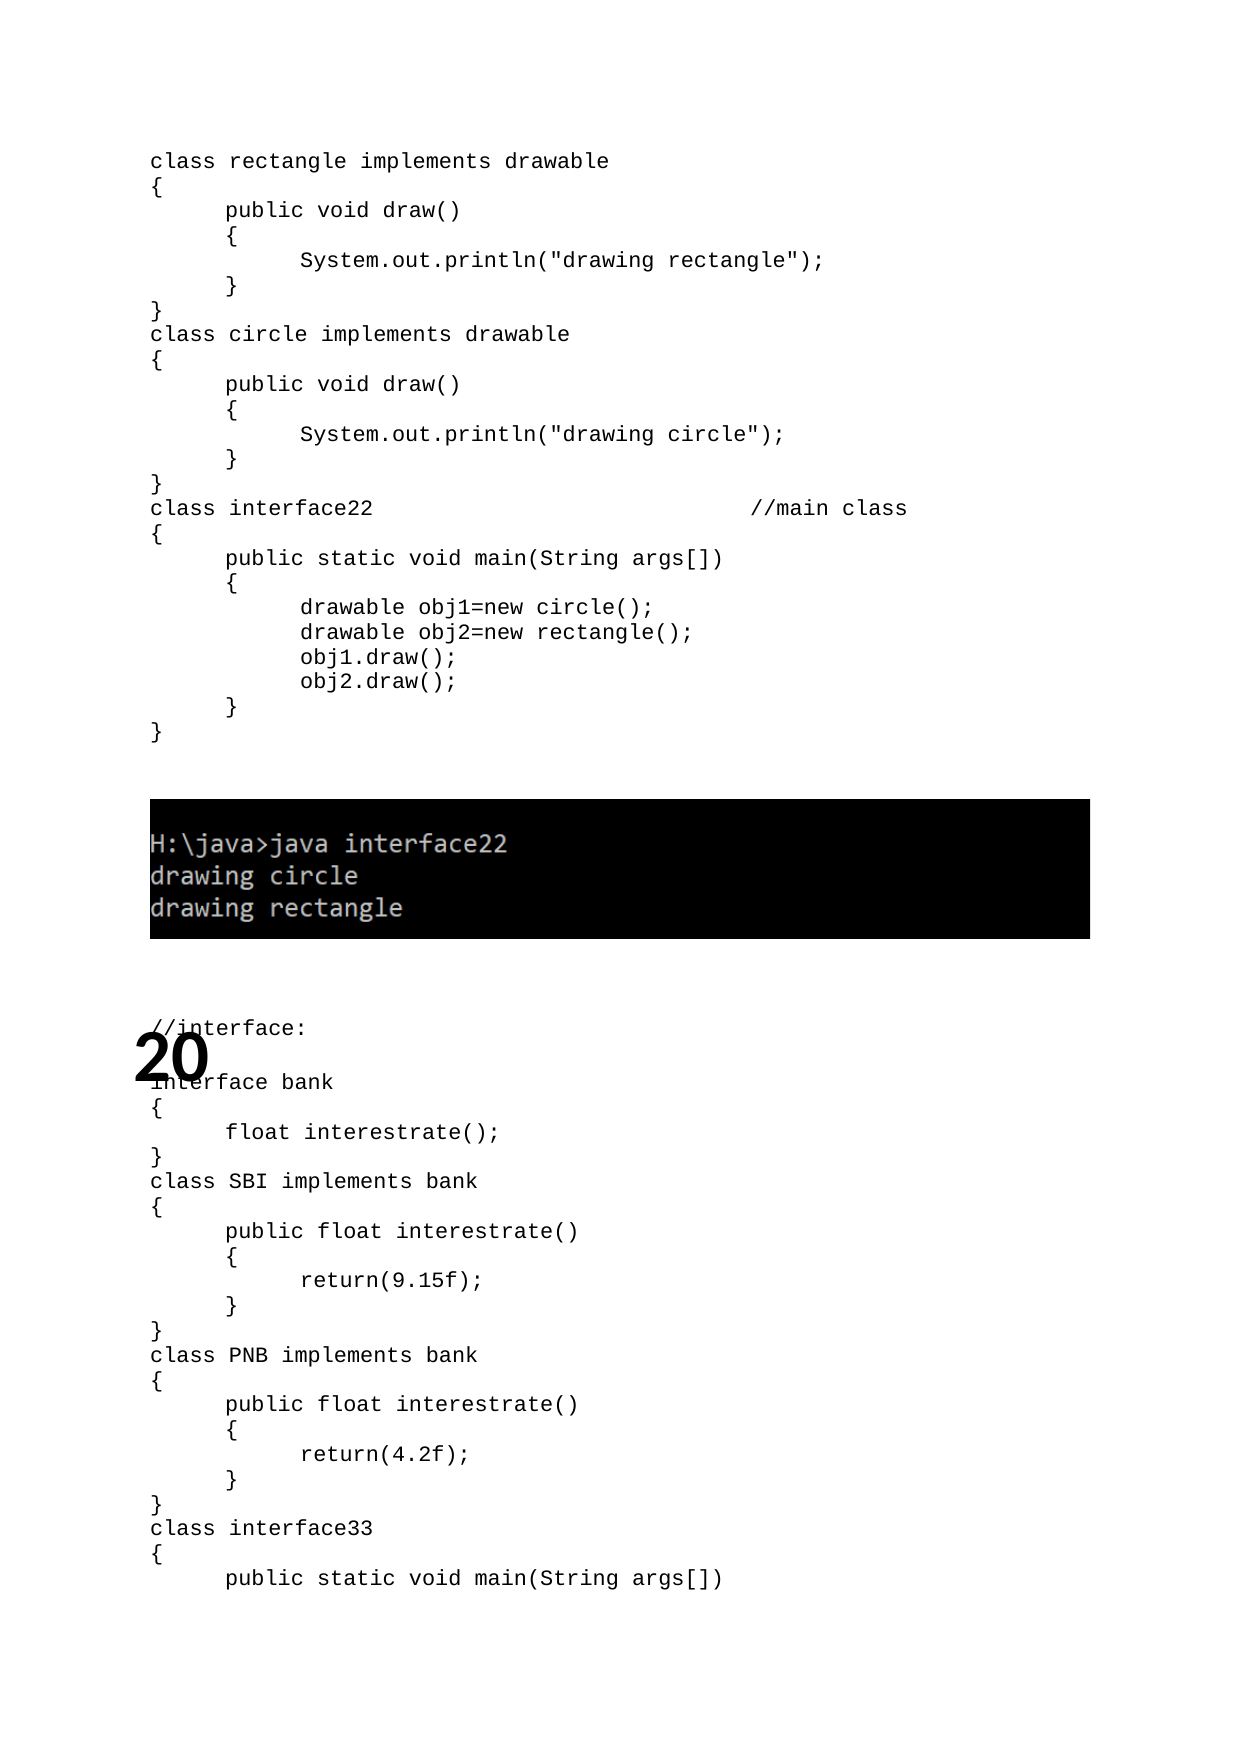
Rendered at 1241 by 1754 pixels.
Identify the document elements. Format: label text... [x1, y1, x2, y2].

text public void draw() [150, 373, 1090, 398]
text return(9.15f); [150, 1269, 1090, 1294]
picture [150, 799, 1091, 939]
text } [150, 274, 1090, 299]
text { [150, 1418, 1090, 1443]
text public float interestrate() [150, 1220, 1090, 1245]
text public float interestrate() [150, 1393, 1090, 1418]
text } [150, 299, 1090, 323]
text class SBI implements bank [150, 1170, 1090, 1195]
text } [150, 1493, 1090, 1517]
text public static void main(String args[]) [150, 1567, 1090, 1592]
text System.out.println("drawing circle"); [150, 423, 1090, 447]
text public static void main(String args[]) [150, 547, 1090, 571]
text { [150, 522, 1090, 547]
text { [150, 348, 1090, 373]
text { [150, 1245, 1090, 1269]
text //interface: [150, 1017, 1090, 1041]
text { [150, 1542, 1090, 1567]
text obj1.draw(); [150, 646, 1090, 671]
text } [150, 1146, 1090, 1170]
text drawable obj2=new rectangle(); [150, 621, 1090, 646]
text System.out.println("drawing rectangle"); [150, 249, 1090, 274]
text } [150, 695, 1090, 720]
text public void draw() [150, 199, 1090, 224]
text { [150, 398, 1090, 423]
text } [150, 472, 1090, 497]
text class PNB implements bank [150, 1344, 1090, 1369]
text } [150, 720, 1090, 745]
text } [150, 447, 1090, 472]
text { [150, 1096, 1090, 1121]
text obj2.draw(); [150, 671, 1090, 695]
text interface bank [150, 1071, 1090, 1096]
text class interface33 [150, 1517, 1090, 1542]
text } [150, 1468, 1090, 1493]
text { [150, 571, 1090, 596]
text drawable obj1=new circle(); [150, 596, 1090, 621]
text { [150, 1369, 1090, 1393]
text float interestrate(); [150, 1121, 1090, 1146]
text } [150, 1319, 1090, 1344]
text return(4.2f); [150, 1443, 1090, 1468]
text { [150, 224, 1090, 249]
text class interface22 //main class [150, 497, 1090, 522]
text } [150, 1294, 1090, 1319]
text { [150, 1195, 1090, 1220]
text { [150, 175, 1090, 199]
text class circle implements drawable [150, 323, 1090, 348]
text class rectangle implements drawable [150, 150, 1090, 175]
